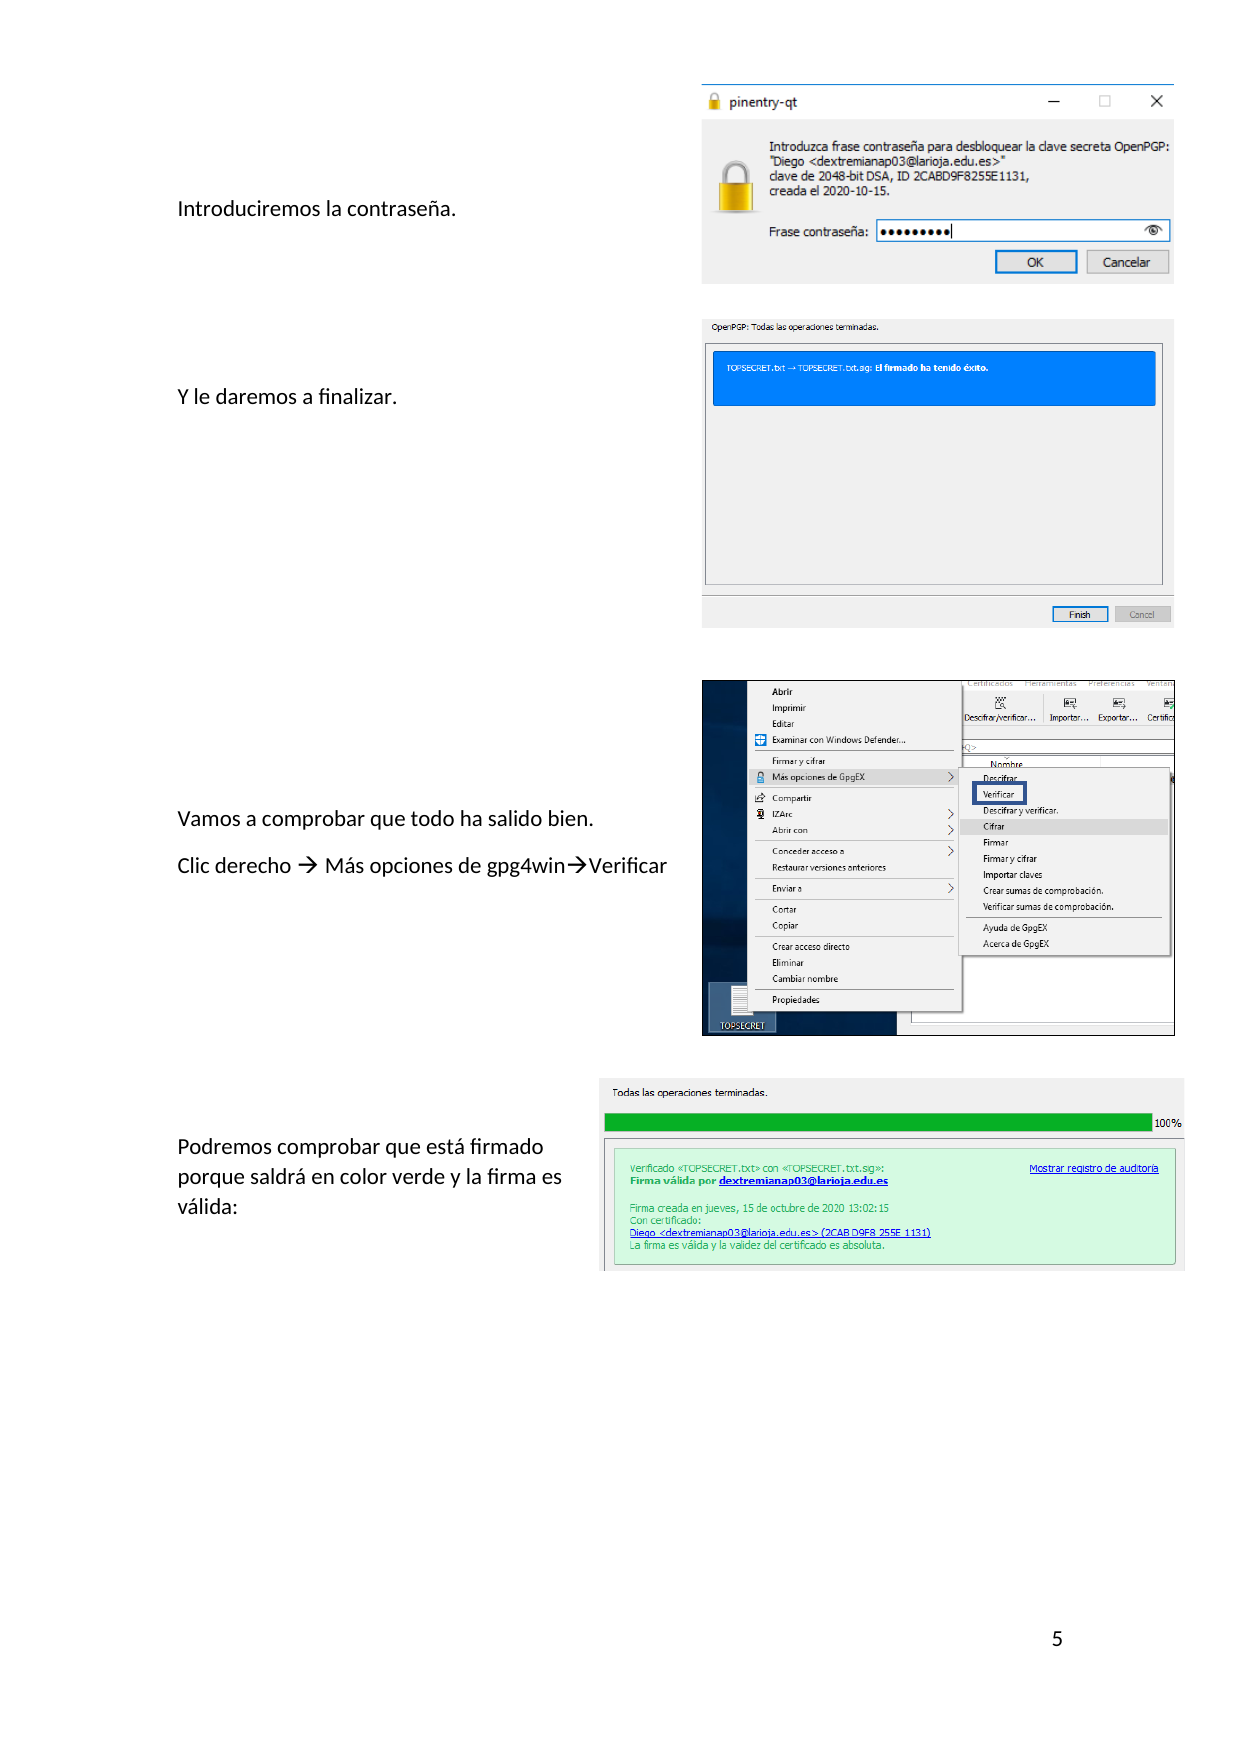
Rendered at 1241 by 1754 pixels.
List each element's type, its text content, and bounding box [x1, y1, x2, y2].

text Introduciremos la contraseña. [177, 194, 591, 222]
text Clic derecho Más opciones de gpg4winVerificar [177, 851, 702, 879]
text Vamos a comprobar que todo ha salido bien. [177, 804, 702, 832]
text Y le daremos a finalizar. [177, 382, 701, 410]
picture [599, 1078, 1185, 1271]
text Podremos comprobar que está firmado porque saldrá en color verde y la firma es válida: [177, 1132, 591, 1220]
picture [703, 681, 1174, 1035]
picture [701, 319, 1175, 628]
picture [701, 84, 1174, 284]
